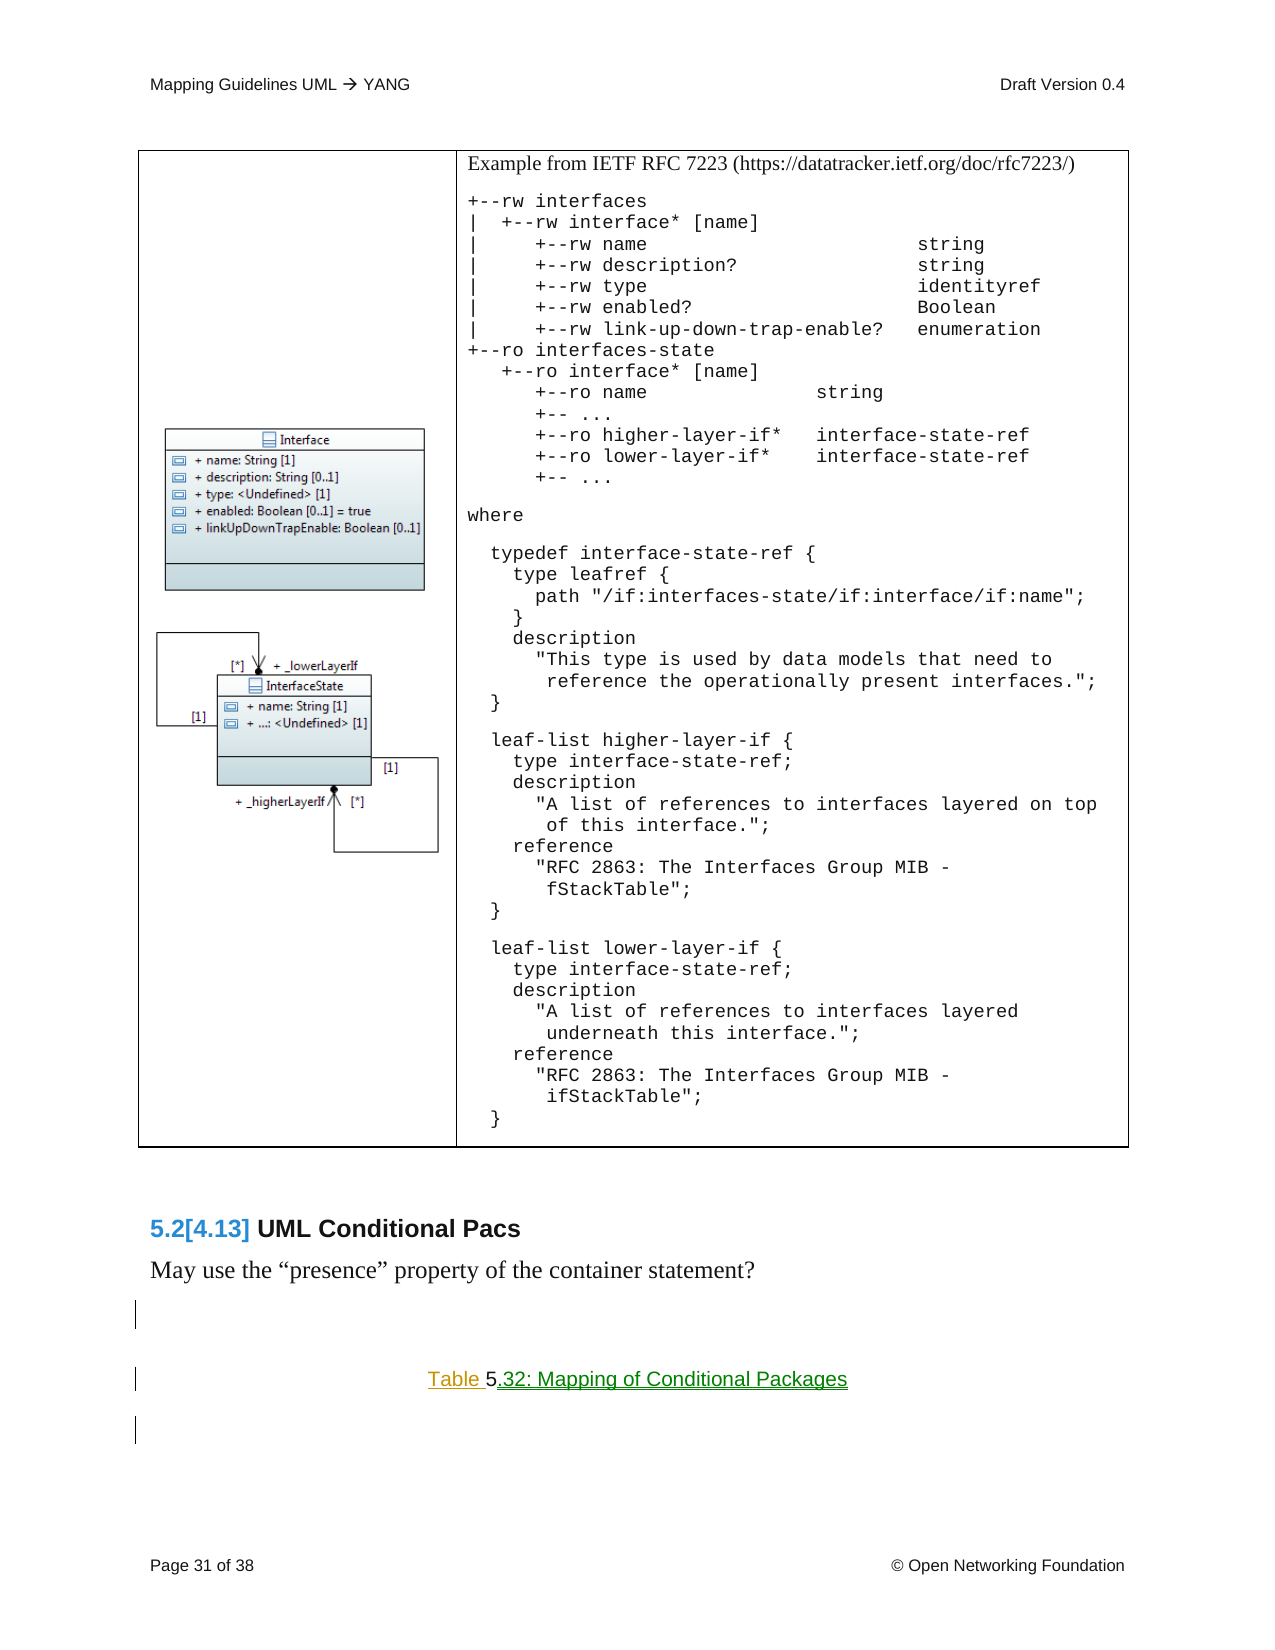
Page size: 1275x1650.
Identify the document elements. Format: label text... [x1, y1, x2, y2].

picture [150, 421, 445, 859]
table_cell [139, 151, 456, 1146]
text May use the “presence” property of the container statement? [150, 1255, 1125, 1284]
table_cell Example from IETF RFC 7223 (https://datatracker.ietf.org/doc/rfc7223/) +--rw interfaces | +--rw interface* [name] | +--rw name string | +--rw description? string | +--rw type identityref | +--rw enabled? Boolean | +--rw link-up-down-trap-enable? enumeration +--ro interfaces-state +--ro interface* [name] +--ro name string +-- ... +--ro higher-layer-if* interface-state-ref +--ro lower-layer-if* interface-state-ref +-- ... where typedef interface-state-ref { type leafref { path "/if:interfaces-state/if:interface/if:name"; } description "This type is used by data models that need to reference the operationally present interfaces."; } leaf-list higher-layer-if { type interface-state-ref; description "A list of references to interfaces layered on top of this interface."; reference "RFC 2863: The Interfaces Group MIB - fStackTable"; } leaf-list lower-layer-if { type interface-state-ref; description "A list of references to interfaces layered underneath this interface."; reference "RFC 2863: The Interfaces Group MIB - ifStackTable"; } [457, 151, 1128, 1146]
subtitle UML Conditional Pacs [150, 1214, 1125, 1242]
text 5 [150, 1367, 1125, 1391]
